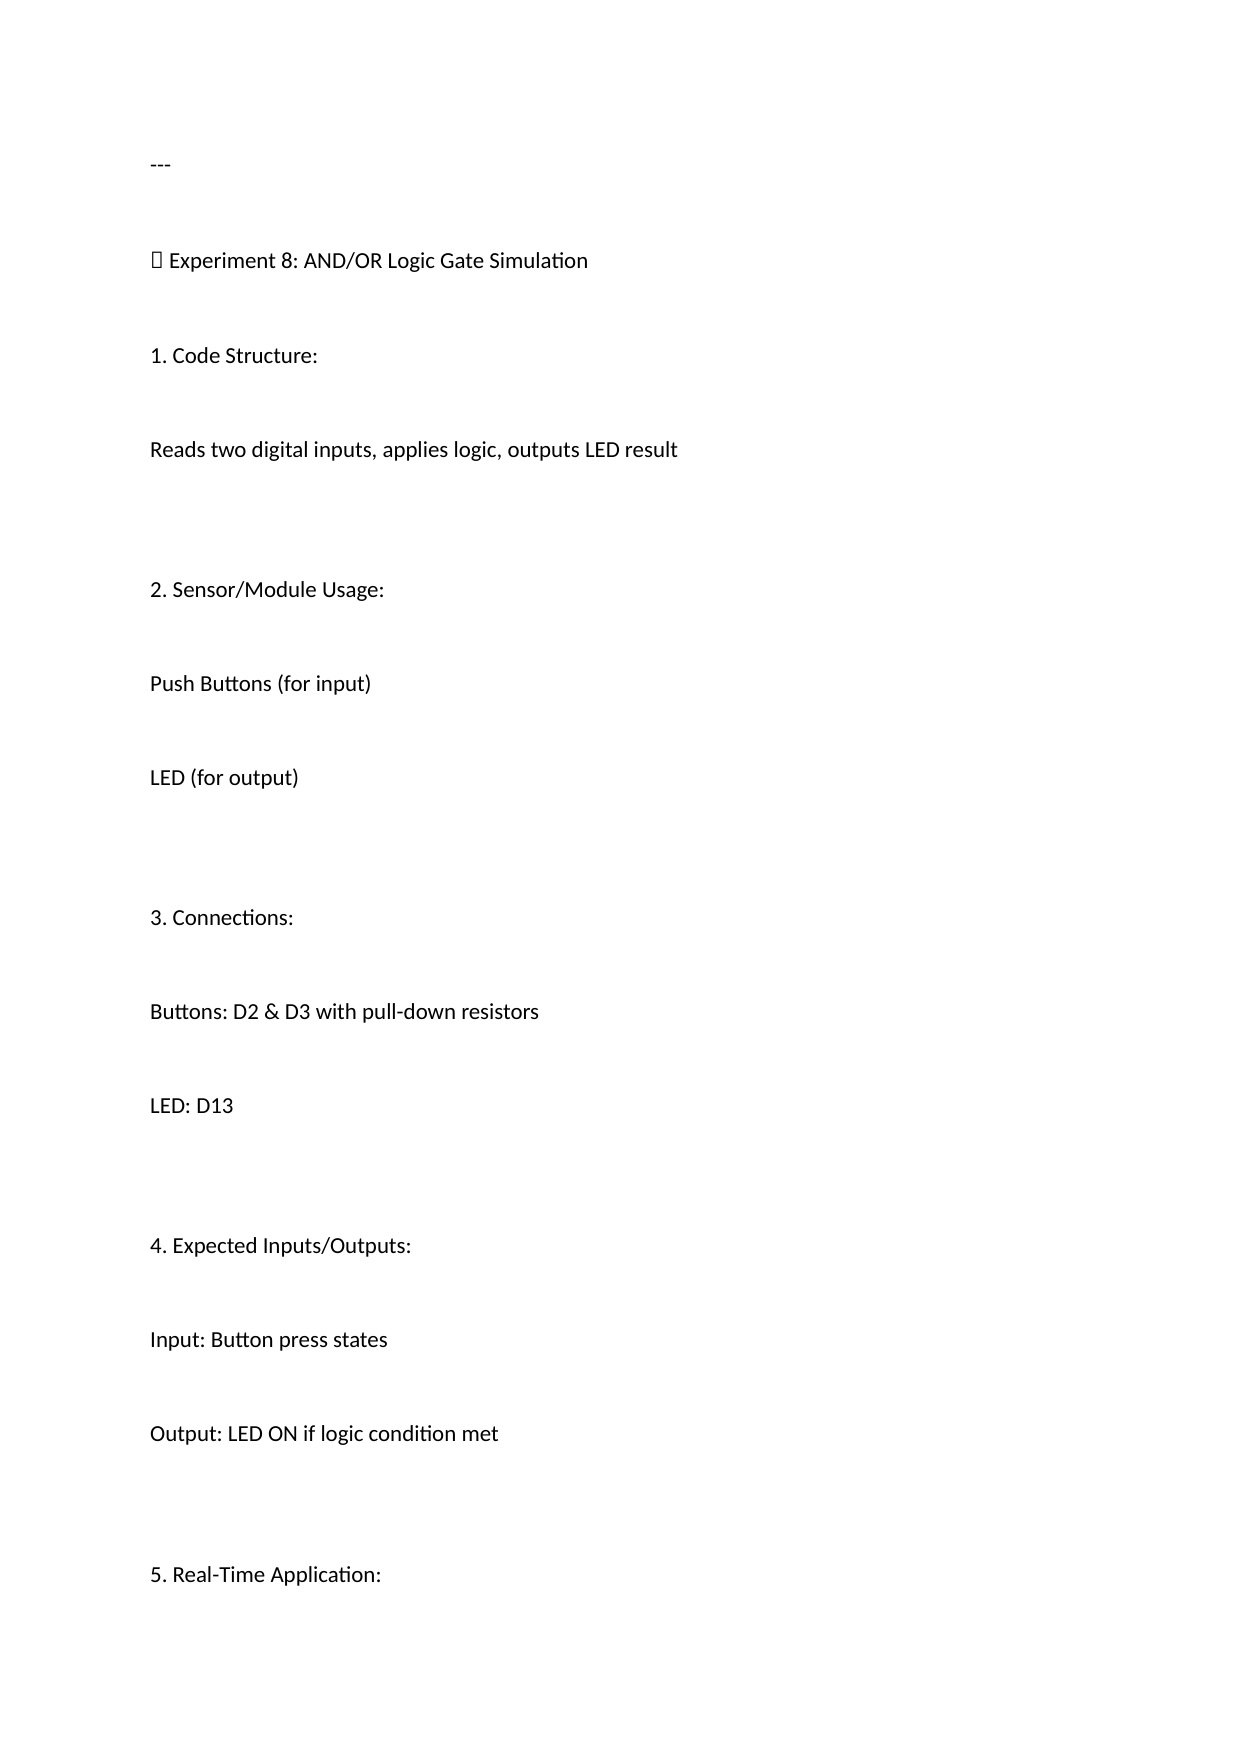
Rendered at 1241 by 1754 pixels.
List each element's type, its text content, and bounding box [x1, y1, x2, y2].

text Input: Button press states [150, 1325, 1090, 1353]
text 4. Expected Inputs/Outputs: [150, 1232, 1090, 1260]
text Push Buttons (for input) [150, 669, 1090, 697]
text 3. Connections: [150, 903, 1090, 932]
text LED: D13 [150, 1091, 1090, 1119]
text LED (for output) [150, 763, 1090, 791]
text Reads two digital inputs, applies logic, outputs LED result [150, 435, 1090, 463]
text Buttons: D2 & D3 with pull-down resistors [150, 997, 1090, 1025]
text 2. Sensor/Module Usage: [150, 575, 1090, 603]
text 🔹 Experiment 8: AND/OR Logic Gate Simulation [150, 244, 1090, 275]
text --- [150, 150, 1090, 178]
text 1. Code Structure: [150, 341, 1090, 369]
text Output: LED ON if logic condition met [150, 1419, 1090, 1447]
text 5. Real-Time Application: [150, 1560, 1090, 1588]
